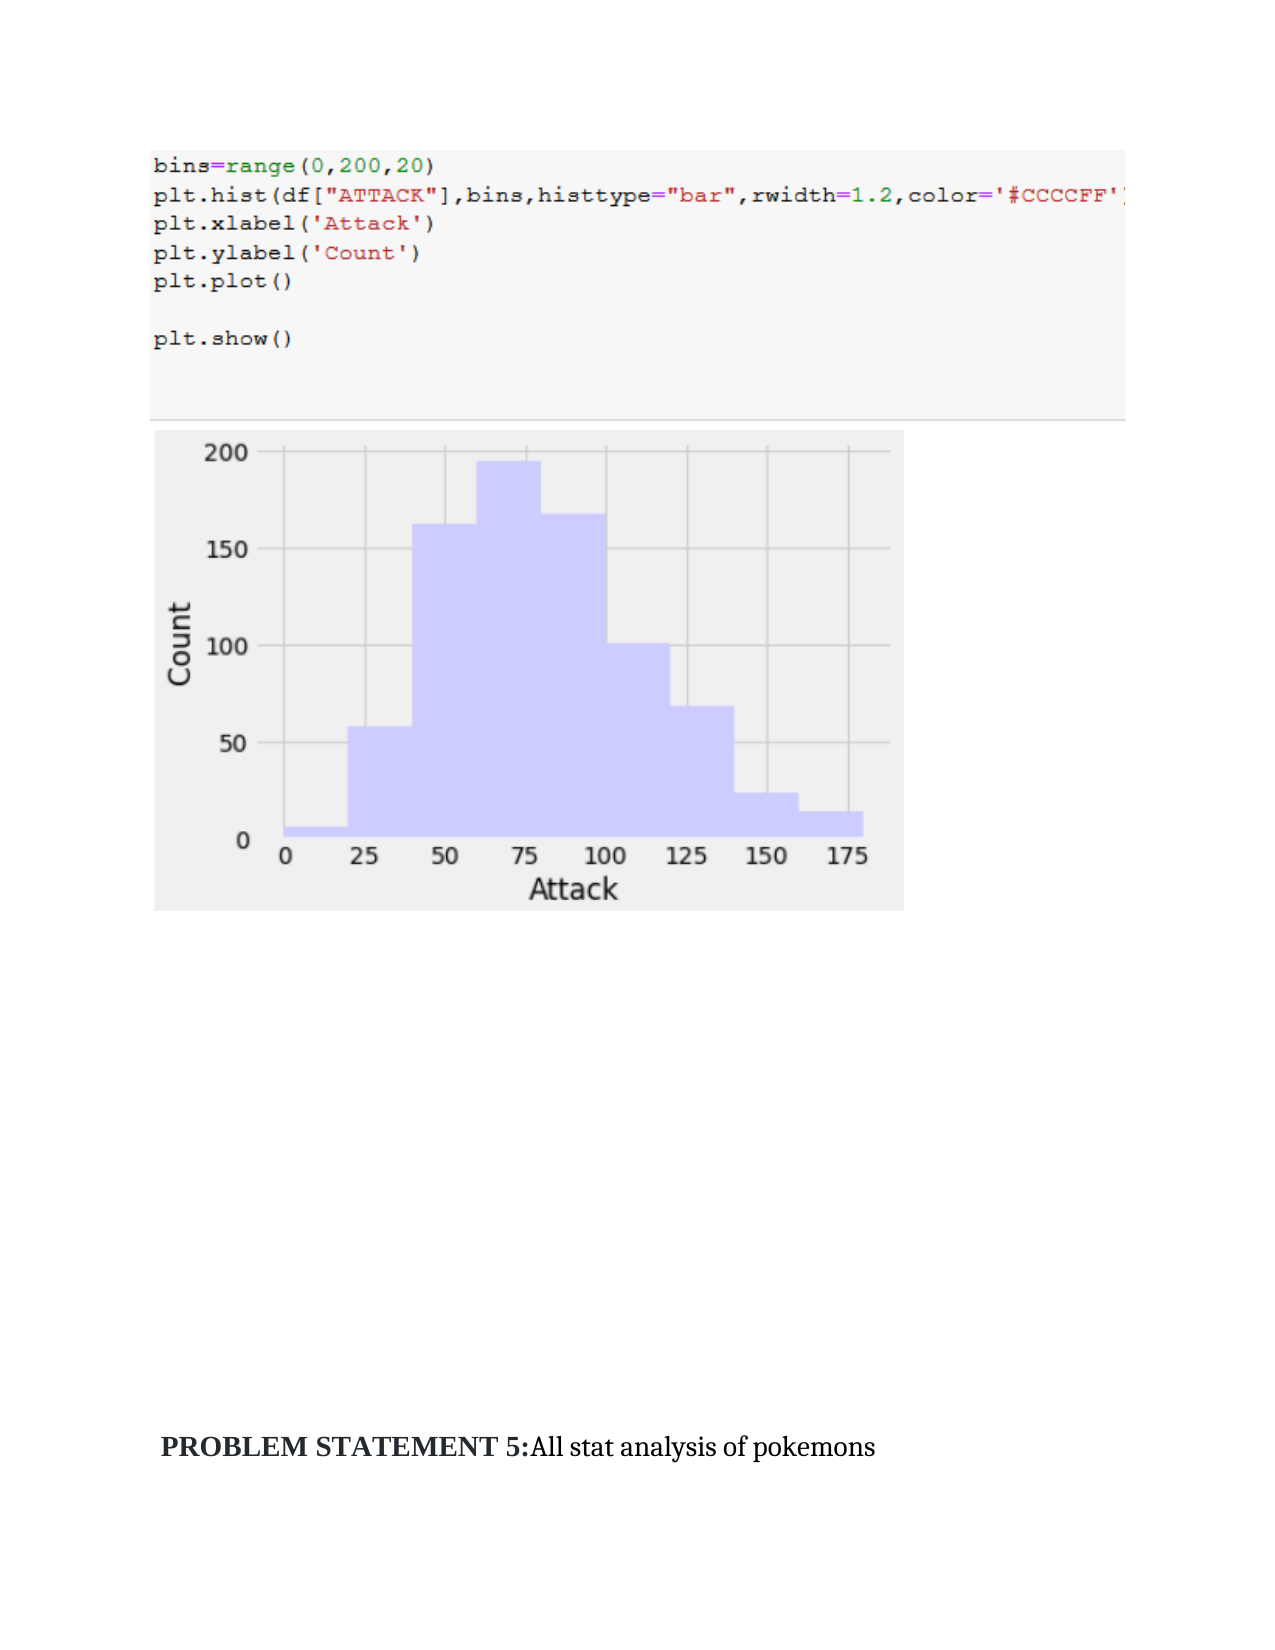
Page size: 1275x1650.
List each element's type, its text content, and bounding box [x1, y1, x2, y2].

picture [150, 150, 1125, 911]
text PROBLEM STATEMENT 5:All stat analysis of pokemons [161, 1429, 1000, 1464]
